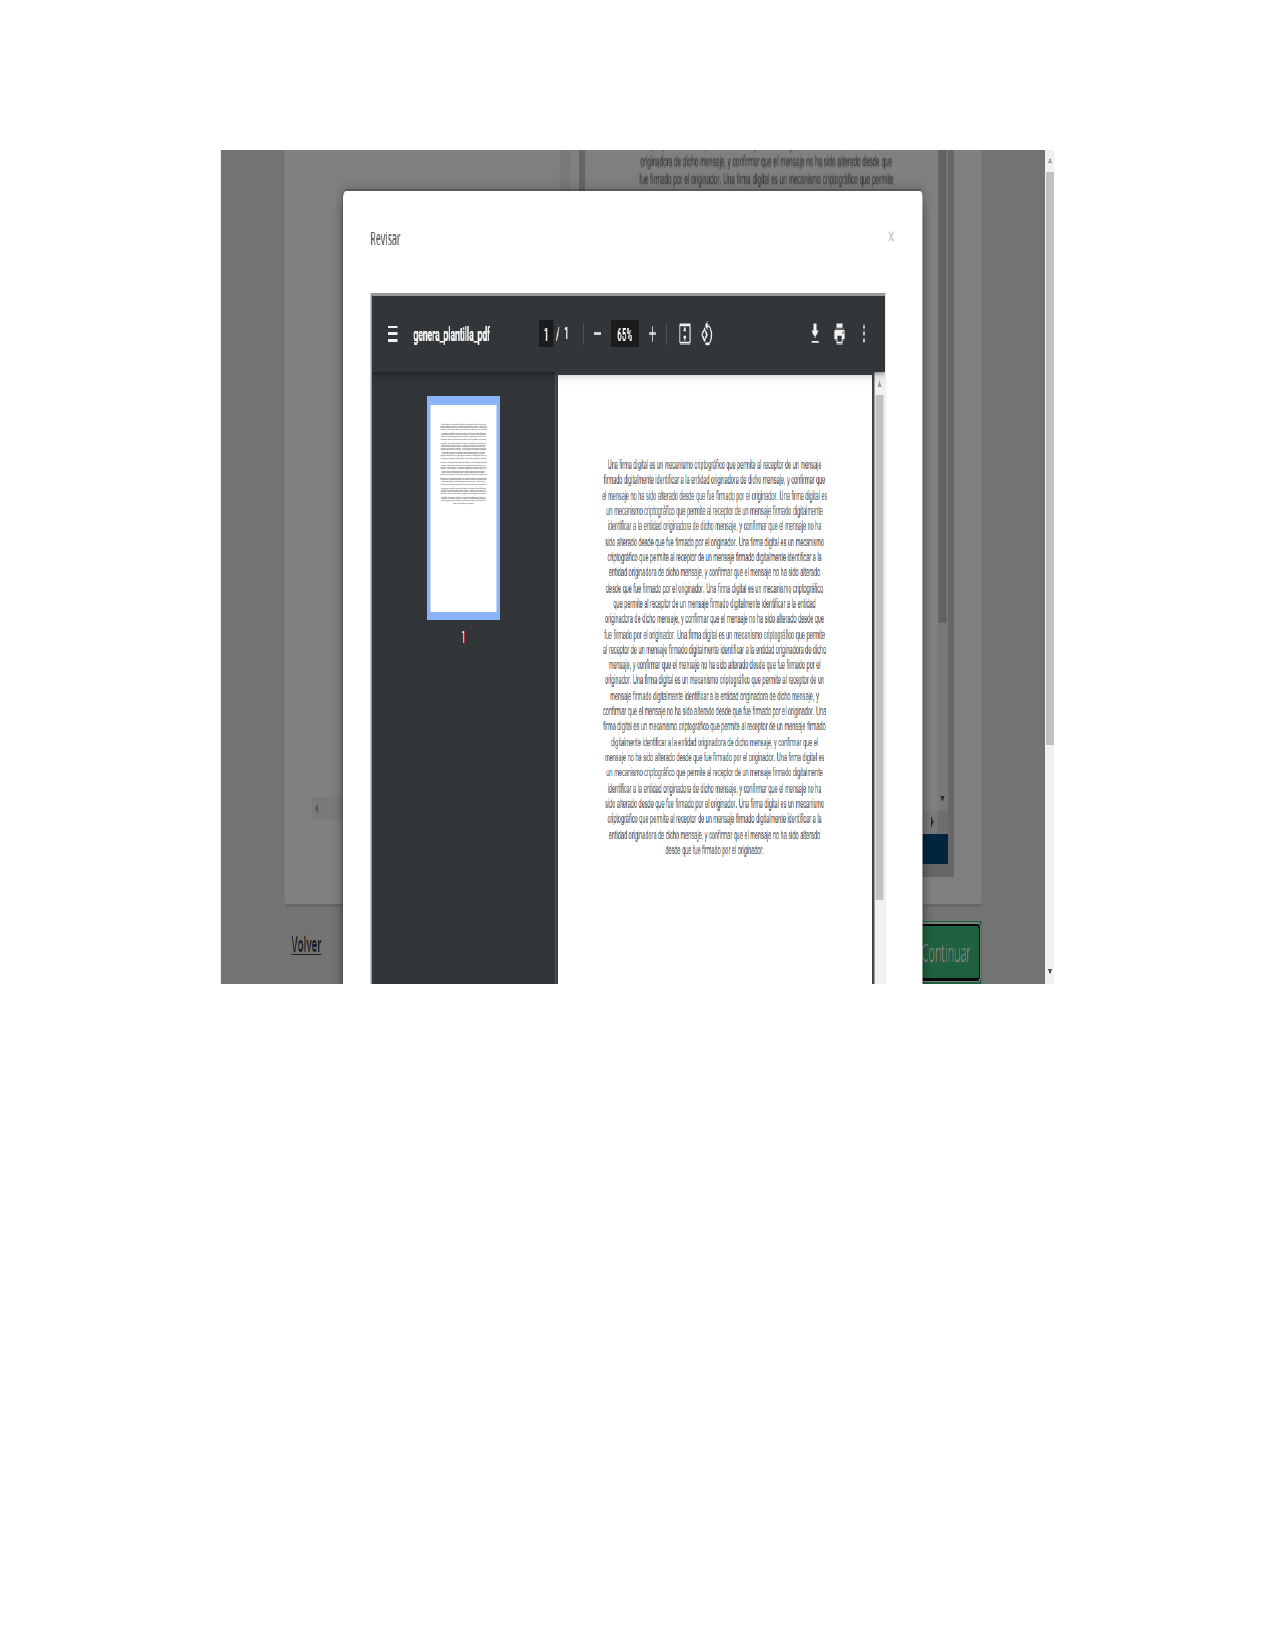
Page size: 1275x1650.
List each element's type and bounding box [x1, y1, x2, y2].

picture [220, 184, 1055, 1018]
